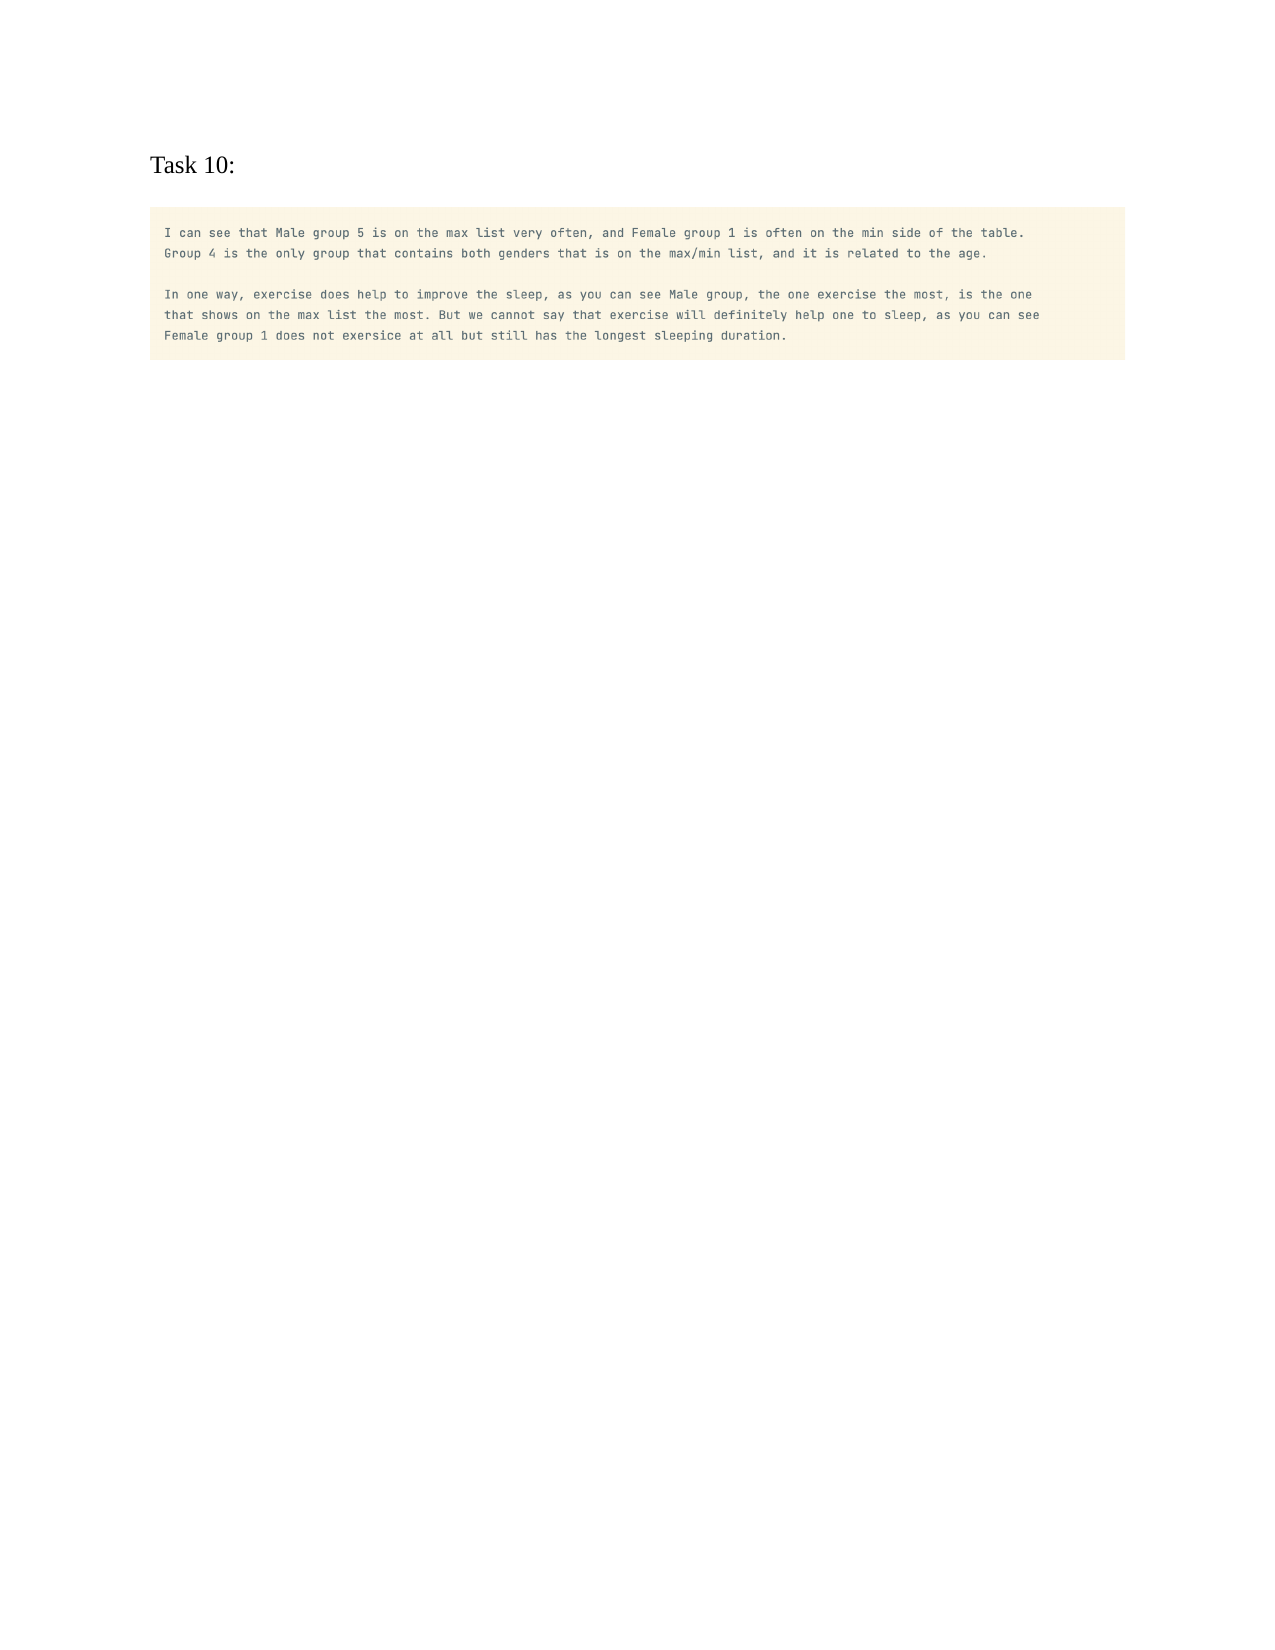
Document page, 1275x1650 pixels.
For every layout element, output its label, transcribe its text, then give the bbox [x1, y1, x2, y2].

text Task 10: [150, 150, 1125, 179]
picture [150, 207, 1125, 360]
